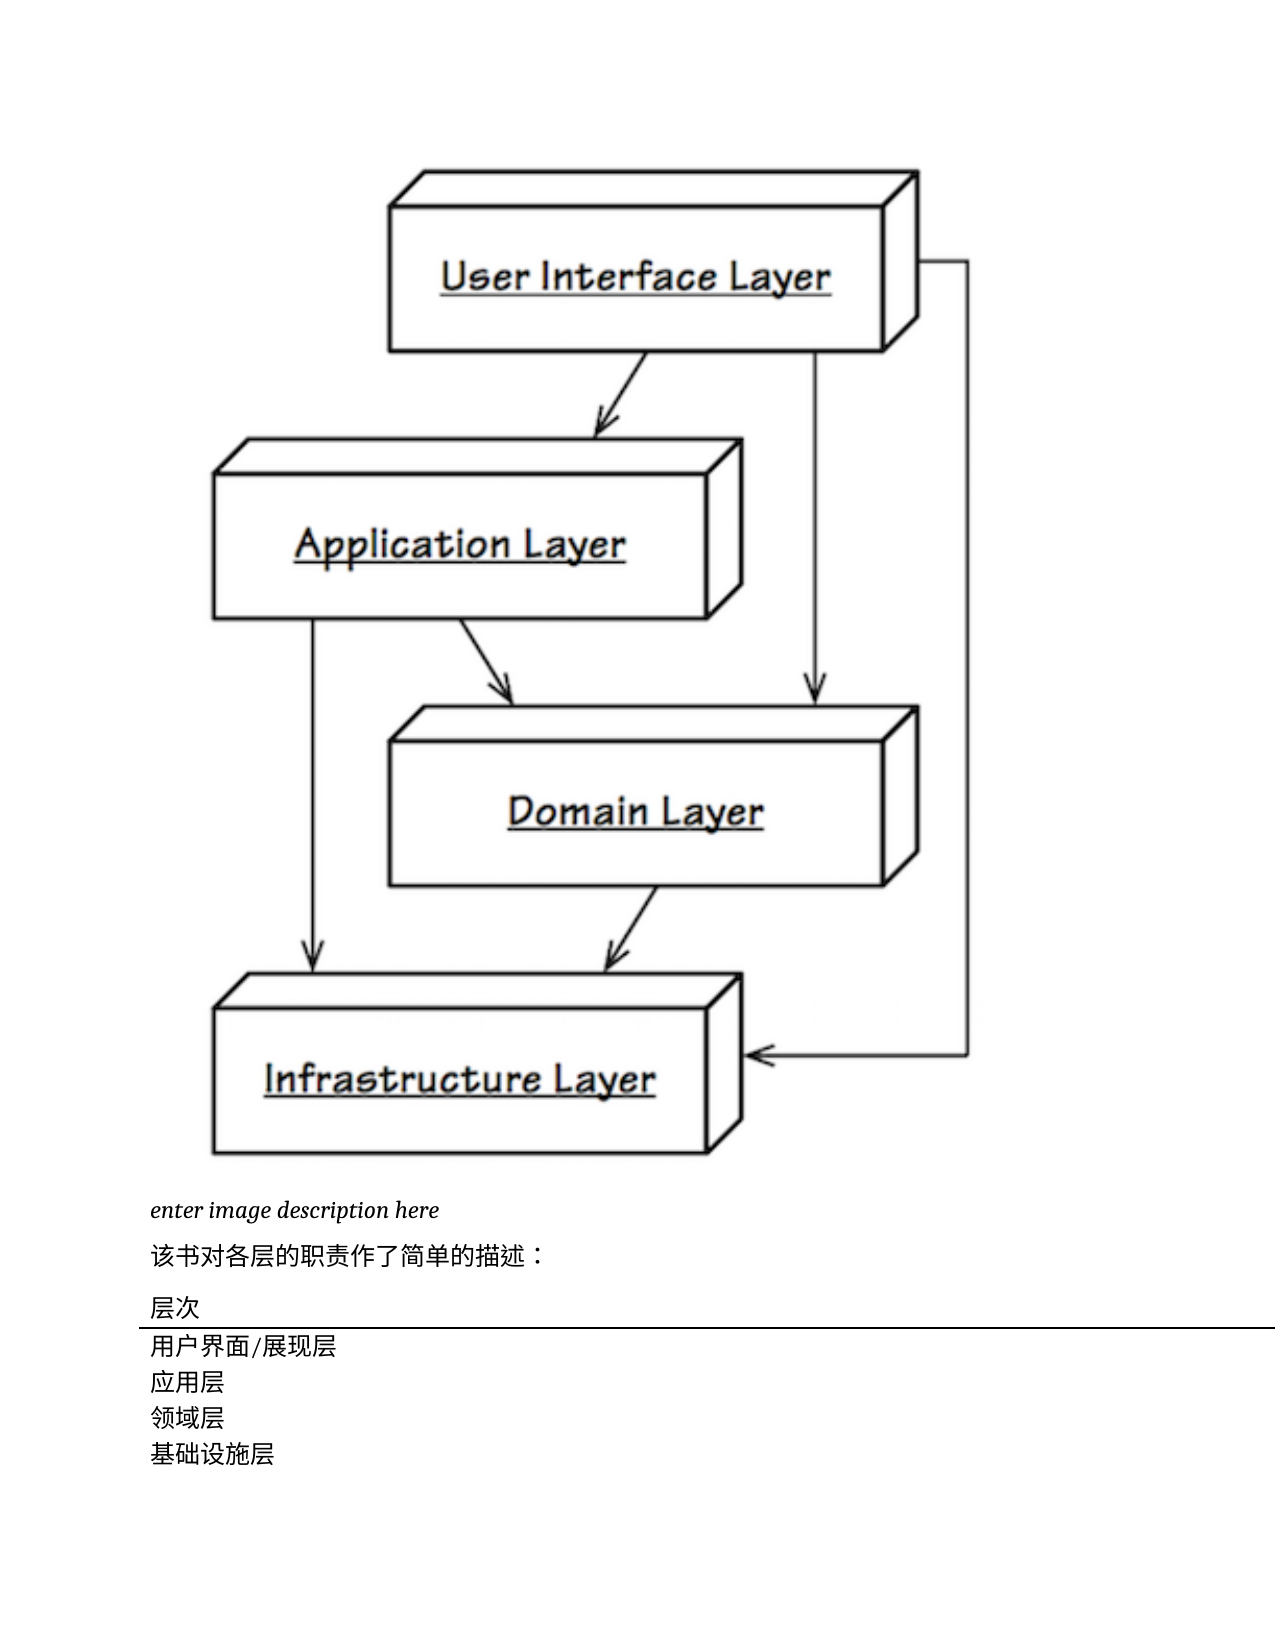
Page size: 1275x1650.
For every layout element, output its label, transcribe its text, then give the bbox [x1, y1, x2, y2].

table_header 层次 [139, 1291, 1275, 1327]
table_cell 用户界面/展现层 [139, 1329, 1275, 1365]
table_cell 应用层  [139, 1365, 1275, 1401]
table_cell 领域层  [139, 1401, 1275, 1437]
text enter image description here [150, 1196, 1125, 1224]
text 该书对各层的职责作了简单的描述： [150, 1243, 1125, 1272]
picture [168, 150, 1003, 1175]
table_cell 基础设施层  [139, 1438, 1275, 1474]
